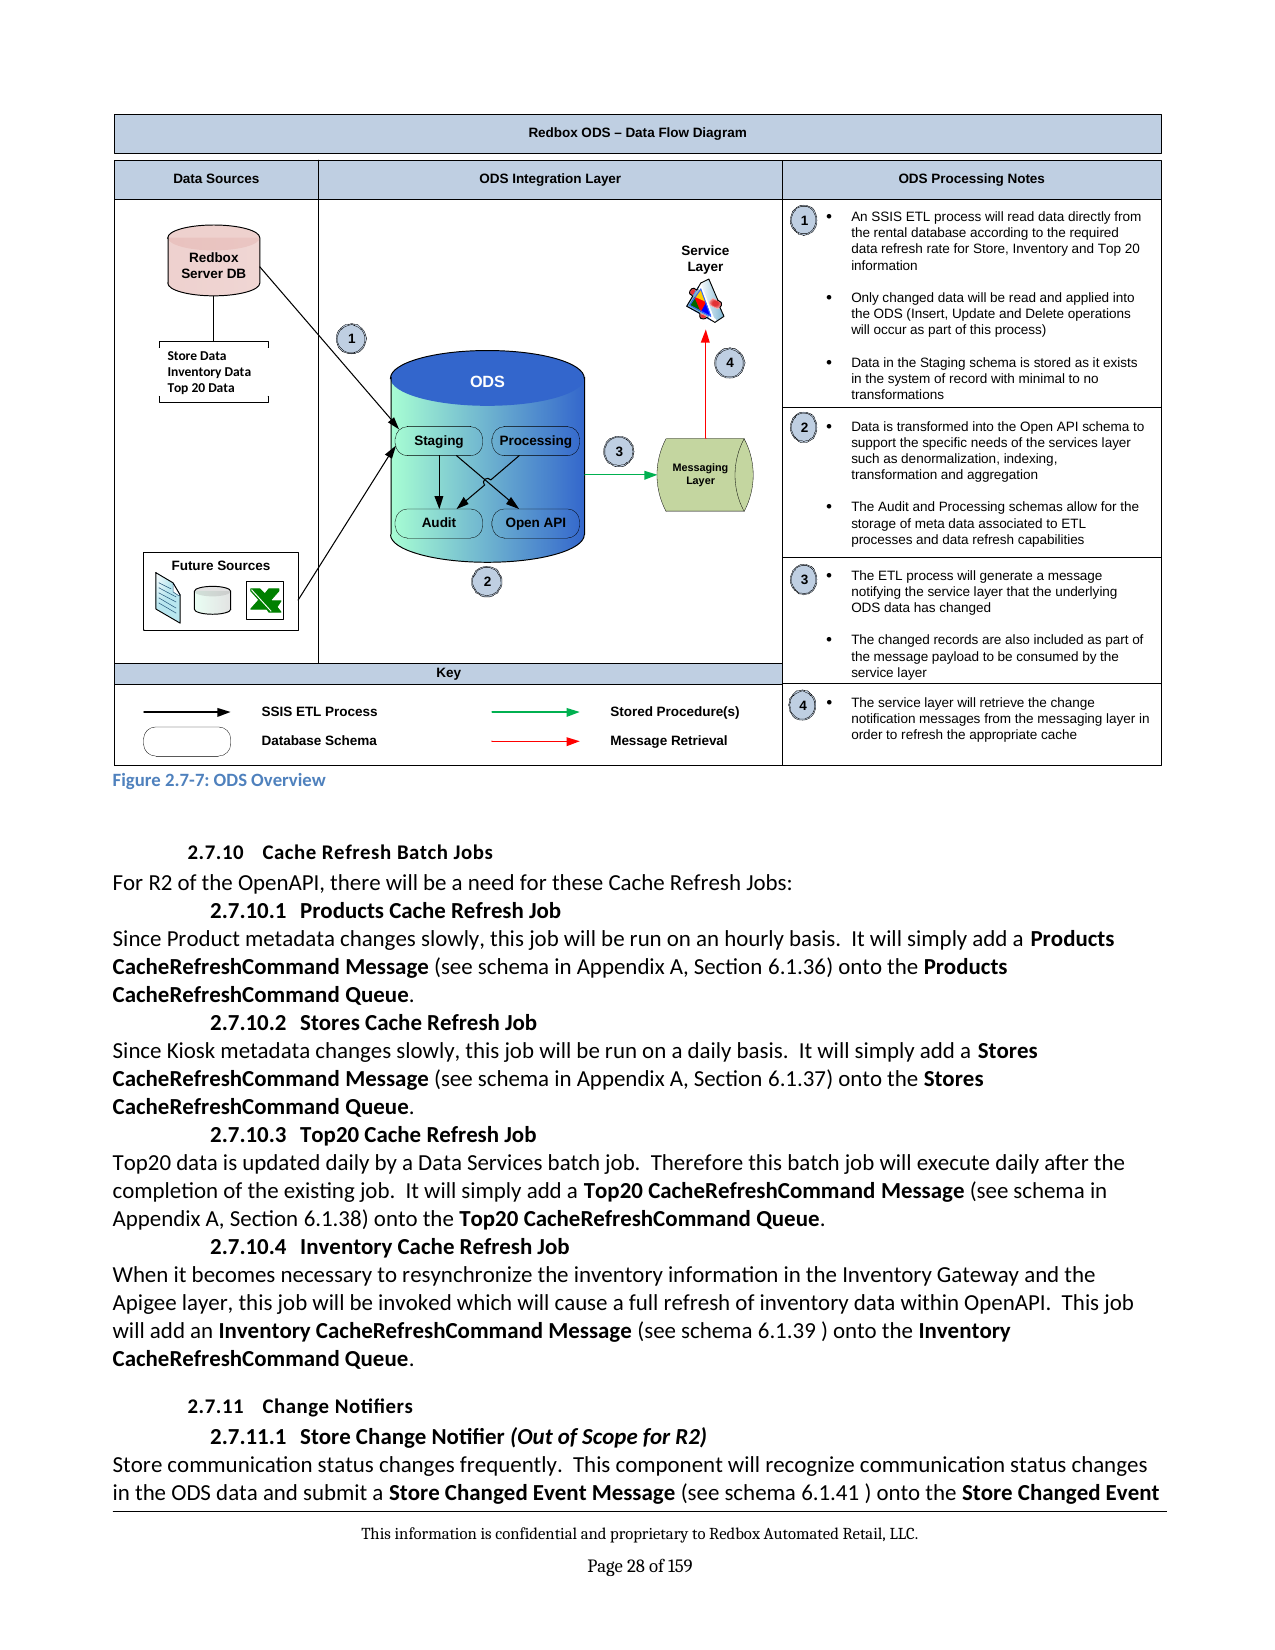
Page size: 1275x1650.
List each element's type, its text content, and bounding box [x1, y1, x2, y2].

text Figure 2.7-1: ODS Overview [112, 768, 1162, 791]
text When it becomes necessary to resynchronize the inventory information in the Inventory Gateway and the Apigee layer, this job will be invoked which will cause a full refresh of inventory data within OpenAPI. This job will add an Inventory CacheRefreshCommand Message (see schema 6.1.39 ) onto the Inventory CacheRefreshCommand Queue. [112, 1260, 1162, 1372]
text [112, 1450, 1162, 1506]
text Top20 data is updated daily by a Data Services batch job. Therefore this batch job will execute daily after the completion of the existing job. It will simply add a Top20 CacheRefreshCommand Message (see schema in Appendix A, Section 6.1.38) onto the Top20 CacheRefreshCommand Queue. [112, 1148, 1162, 1232]
subtitle Cache Refresh Batch Jobs [187, 839, 1162, 865]
subtitle Change Notifiers [187, 1393, 1162, 1419]
subtitle Top20 Cache Refresh Job [210, 1120, 1162, 1148]
subtitle Store Change Notifier (Out of Scope for R2) [210, 1422, 1162, 1450]
text Since Kiosk metadata changes slowly, this job will be run on a daily basis. It will simply add a Stores CacheRefreshCommand Message (see schema in Appendix A, Section 6.1.37) onto the Stores CacheRefreshCommand Queue. [112, 1036, 1162, 1120]
subtitle Stores Cache Refresh Job [210, 1008, 1162, 1036]
subtitle Products Cache Refresh Job [210, 896, 1162, 924]
text For R2 of the OpenAPI, there will be a need for these Cache Refresh Jobs: [112, 868, 1162, 896]
subtitle Inventory Cache Refresh Job [210, 1232, 1162, 1260]
text Since Product metadata changes slowly, this job will be run on an hourly basis. It will simply add a Products CacheRefreshCommand Message (see schema in Appendix A, Section 6.1.36) onto the Products CacheRefreshCommand Queue. [112, 924, 1162, 1008]
